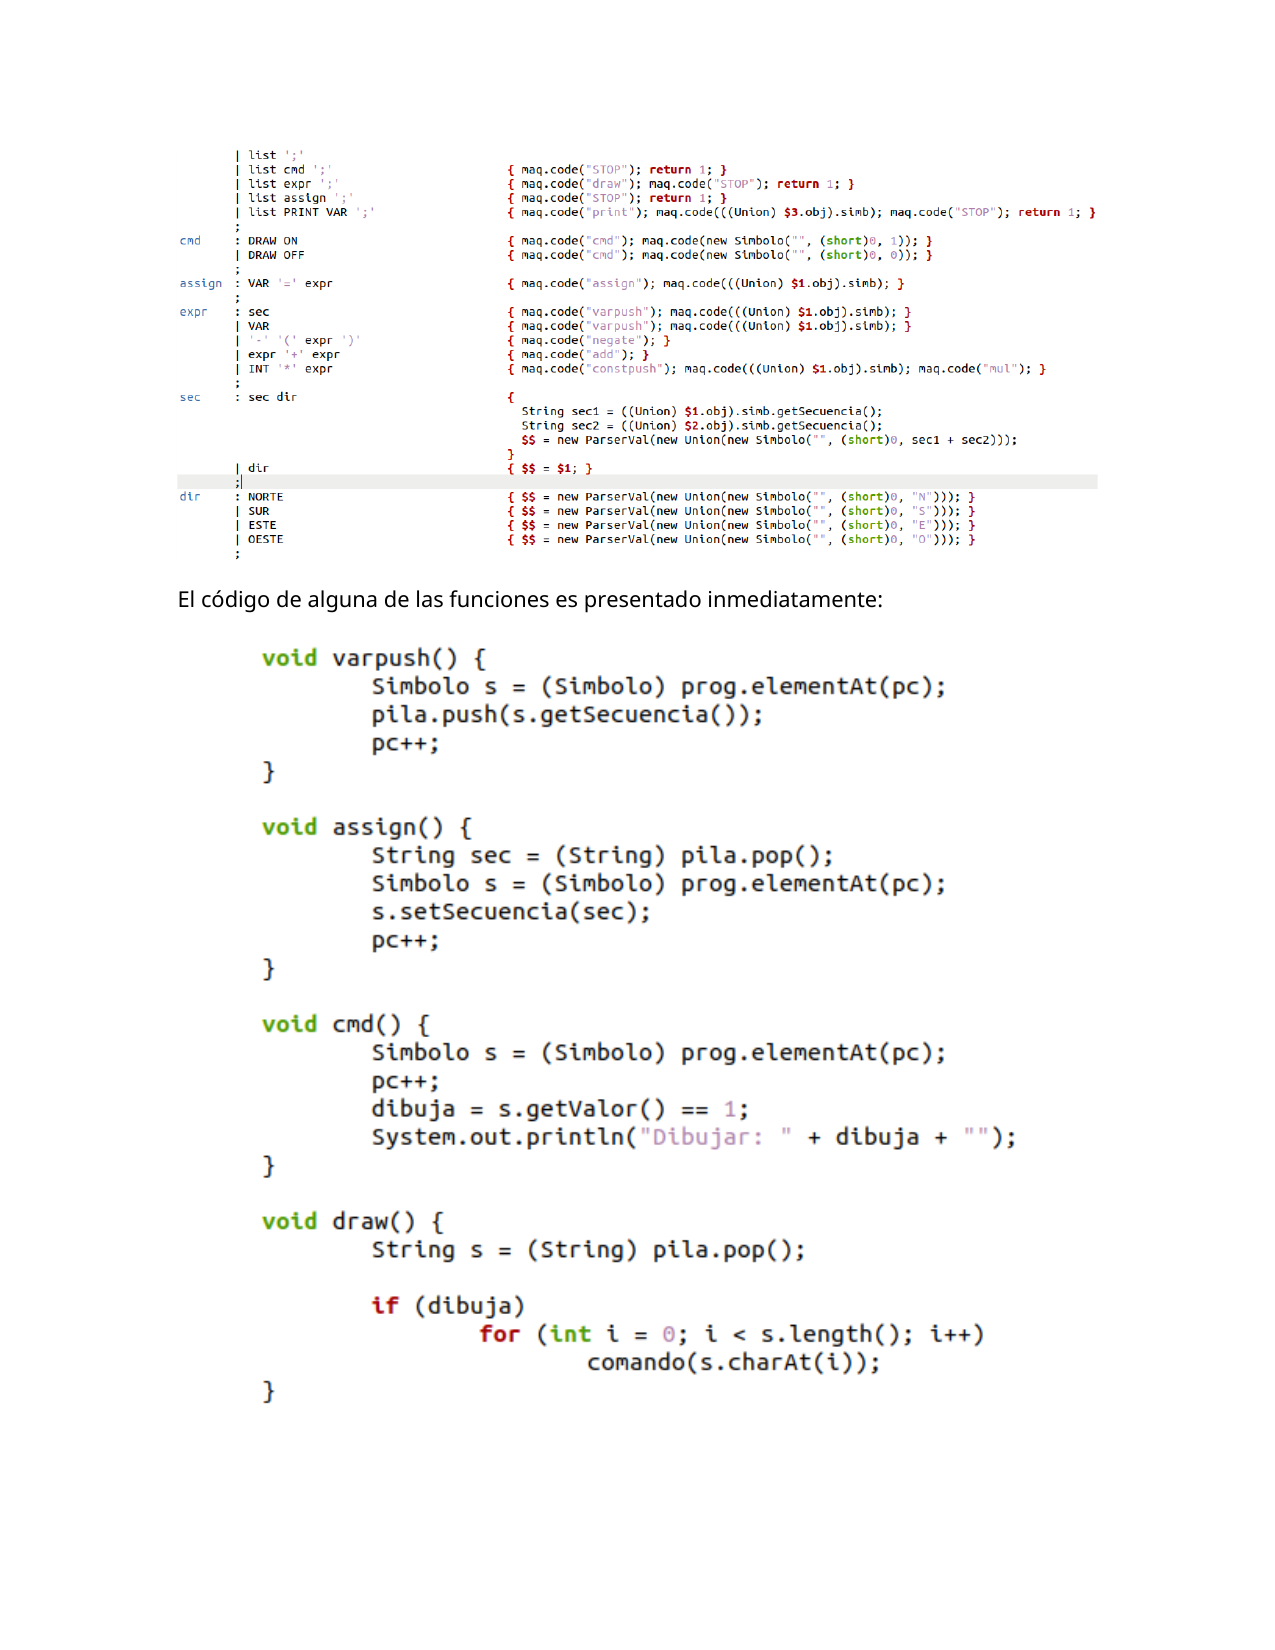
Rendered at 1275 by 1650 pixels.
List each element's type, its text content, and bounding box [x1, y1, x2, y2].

picture [177, 147, 1098, 561]
picture [253, 638, 1022, 1411]
text El código de alguna de las funciones es presentado inmediatamente: [177, 584, 1098, 614]
